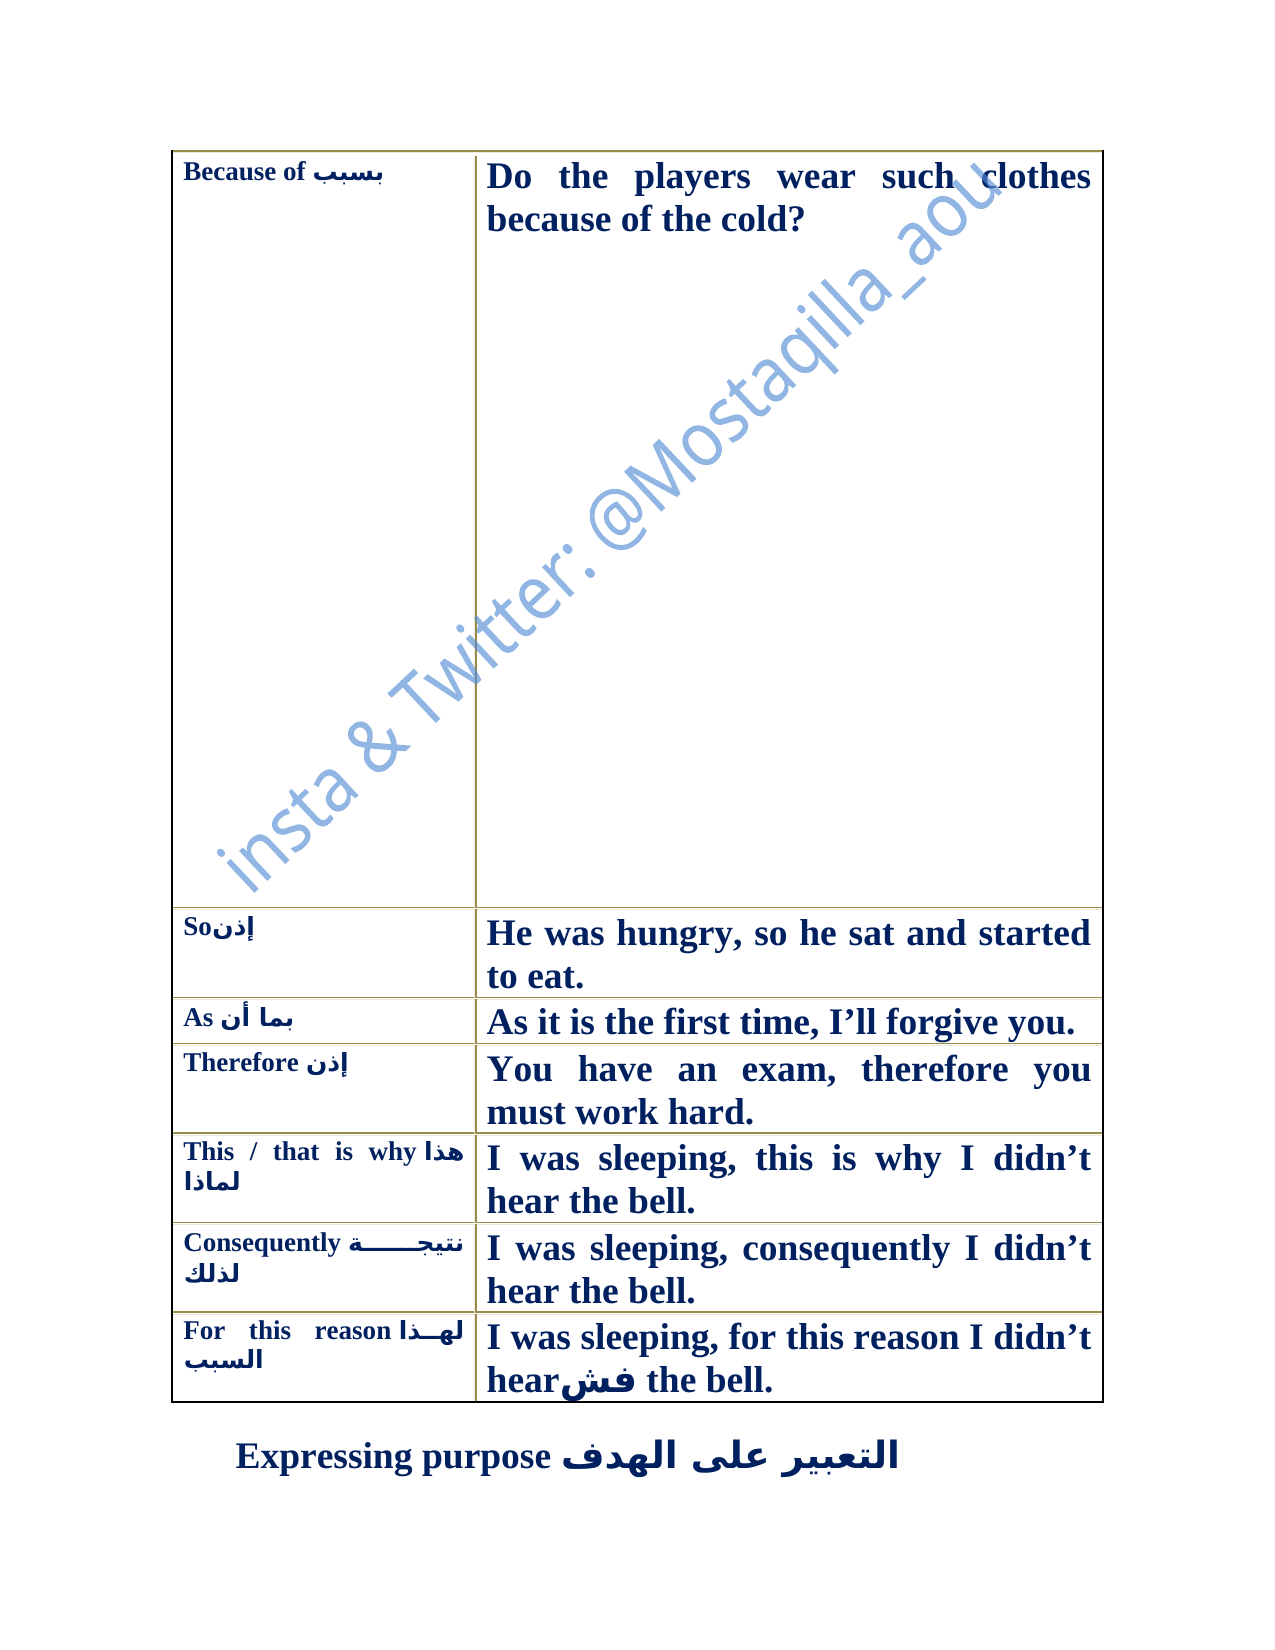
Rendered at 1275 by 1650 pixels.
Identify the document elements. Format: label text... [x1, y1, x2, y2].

table_cell As بما أن [173, 1000, 474, 1043]
table_cell I was sleeping, this is why I didn’t hear the bell. [477, 1136, 1102, 1222]
table_cell This / that is why هذا لماذا [173, 1136, 474, 1222]
table_cell Therefore إذن [173, 1046, 474, 1132]
table_cell I was sleeping, consequently I didn’t hear the bell. [477, 1225, 1102, 1311]
table_cell I was sleeping, for this reason I didn’t hearفش the bell. [477, 1315, 1102, 1401]
table_cell Do the players wear such clothes because of the cold? [475, 153, 1102, 907]
text Expressing purpose التعبير على الهدف [150, 1434, 1125, 1478]
table_cell Consequently نتيجة لذلك [173, 1225, 474, 1311]
table_cell He was hungry, so he sat and started to eat. [477, 910, 1102, 996]
table_cell Because of بسبب [173, 152, 475, 907]
table_cell Soإذن [173, 910, 474, 996]
table_cell As it is the first time, I’ll forgive you. [477, 1000, 1102, 1043]
table_cell You have an exam, therefore you must work hard. [477, 1046, 1102, 1132]
table_cell For this reason لهذا السبب [173, 1315, 474, 1401]
